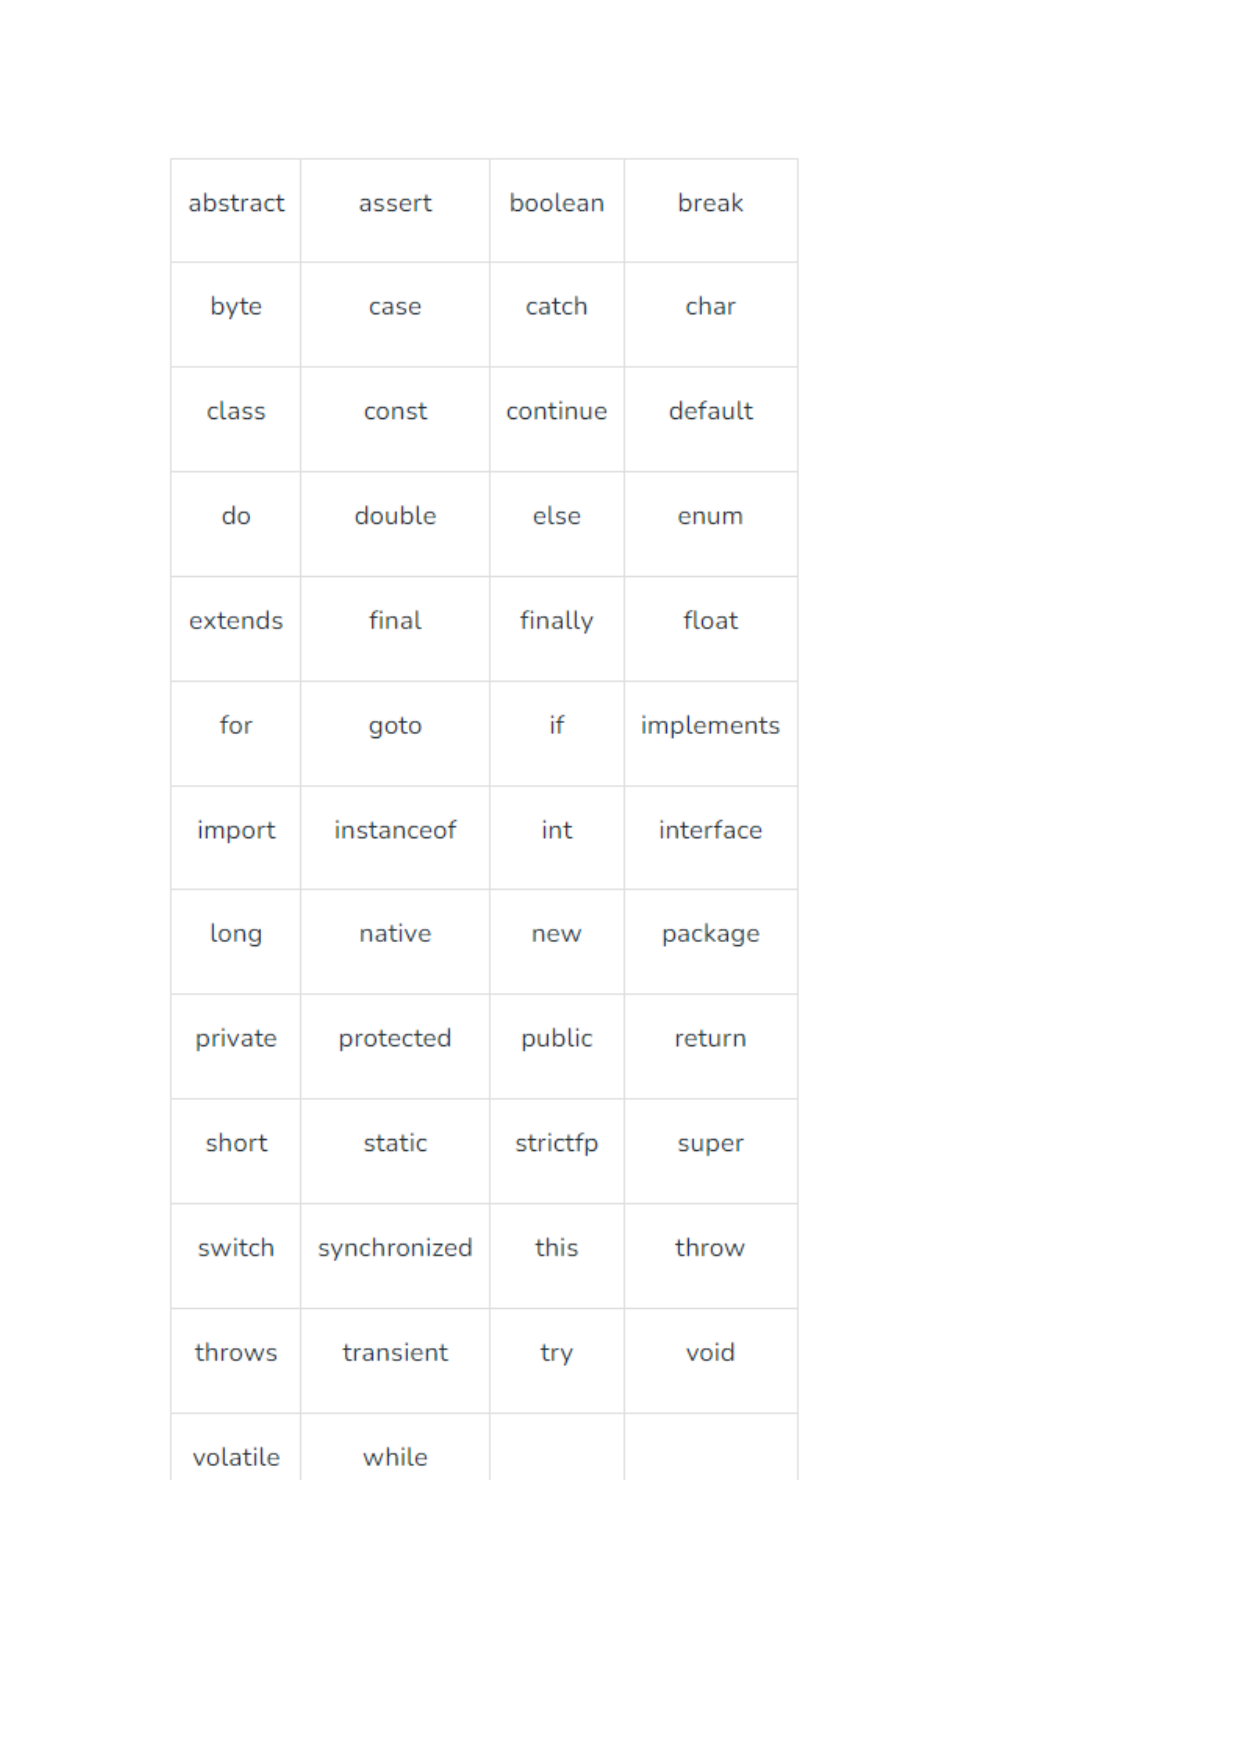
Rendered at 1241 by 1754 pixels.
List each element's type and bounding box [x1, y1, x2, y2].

picture [150, 150, 824, 1480]
